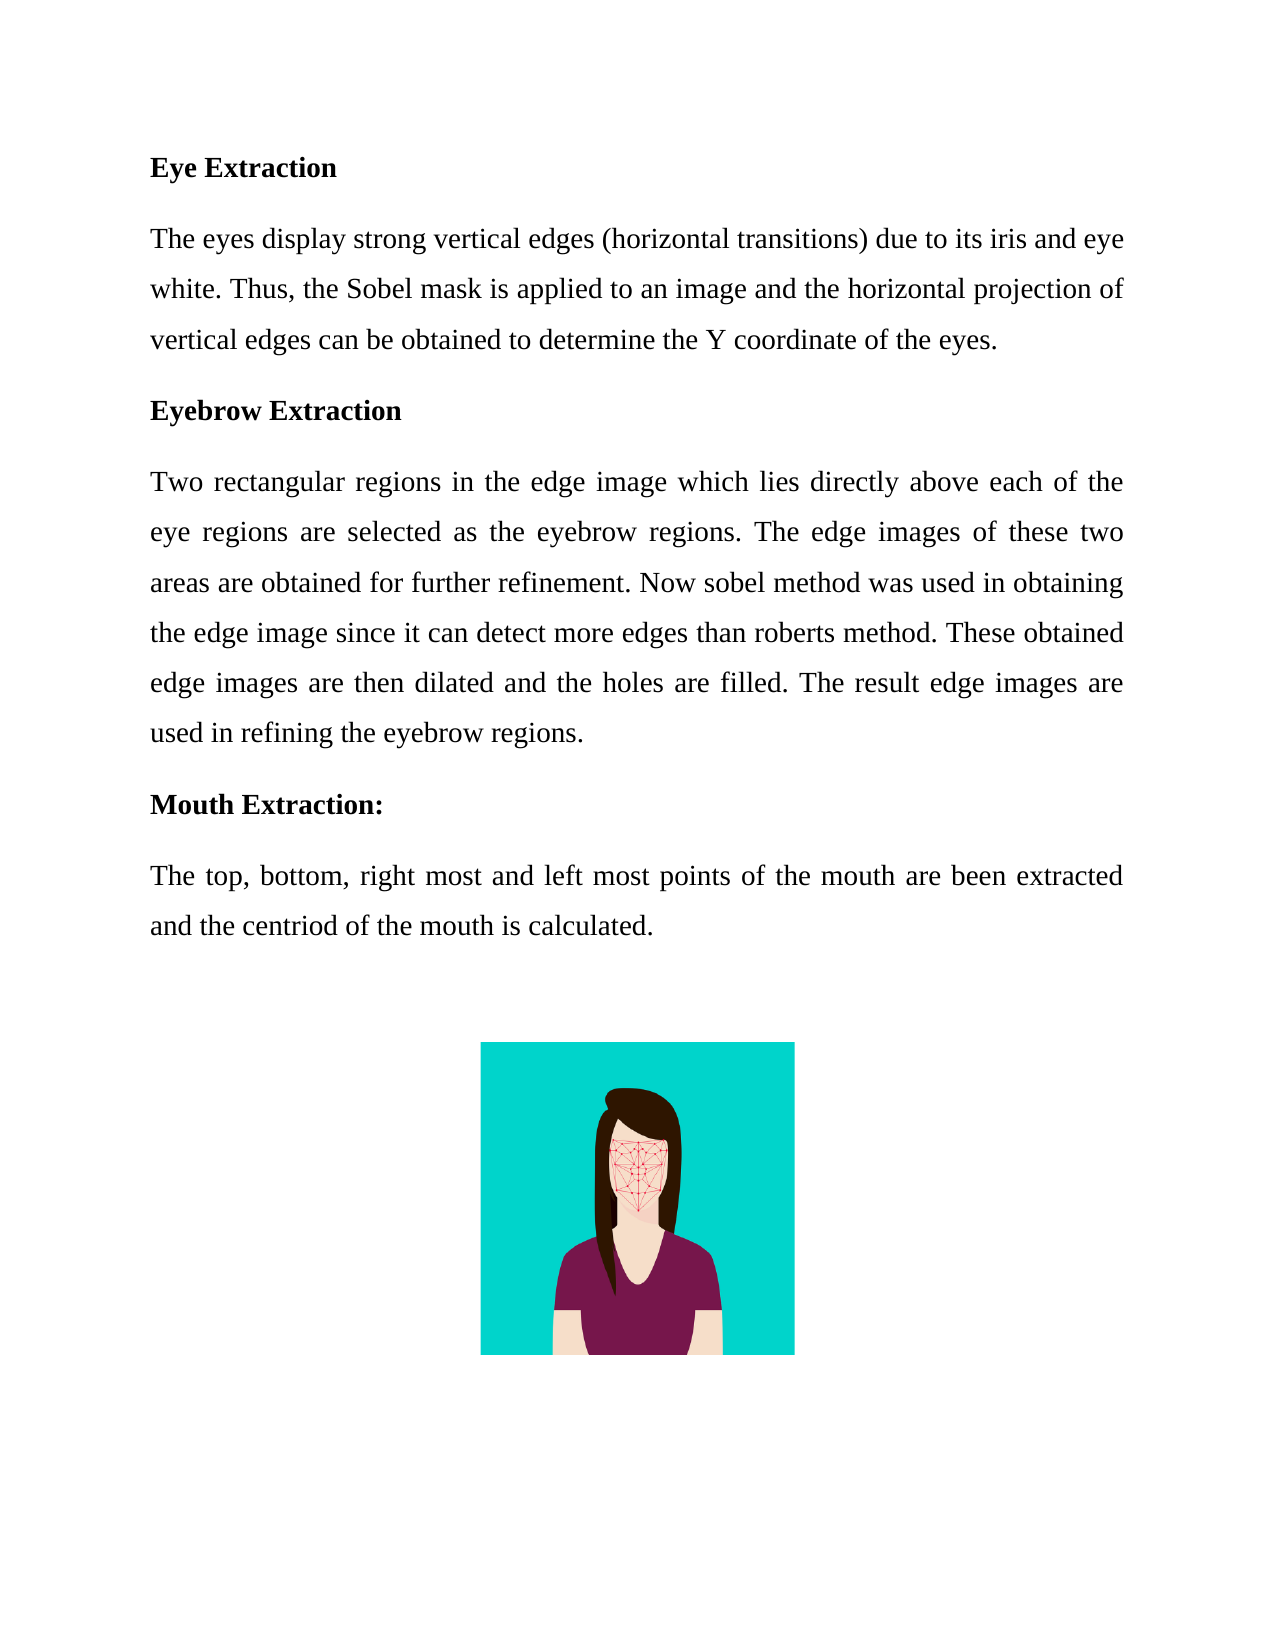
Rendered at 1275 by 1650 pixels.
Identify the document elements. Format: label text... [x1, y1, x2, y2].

text Two rectangular regions in the edge image which lies directly above each of the eye regions are selected as the eyebrow regions. The edge images of these two areas are obtained for further refinement. Now sobel method was used in obtaining the edge image since it can detect more edges than roberts method. These obtained edge images are then dilated and the holes are filled. The result edge images are used in refining the eyebrow regions. [150, 464, 1125, 749]
text The top, bottom, right most and left most points of the mouth are been extracted and the centriod of the mouth is calculated. [150, 858, 1125, 942]
text Eye Extraction [150, 150, 1125, 183]
text Eyebrow Extraction [150, 393, 1125, 426]
picture [480, 1042, 795, 1355]
text Mouth Extraction: [150, 787, 1125, 820]
text The eyes display strong vertical edges (horizontal transitions) due to its iris and eye white. Thus, the Sobel mask is applied to an image and the horizontal projection of vertical edges can be obtained to determine the Y coordinate of the eyes. [150, 221, 1125, 355]
